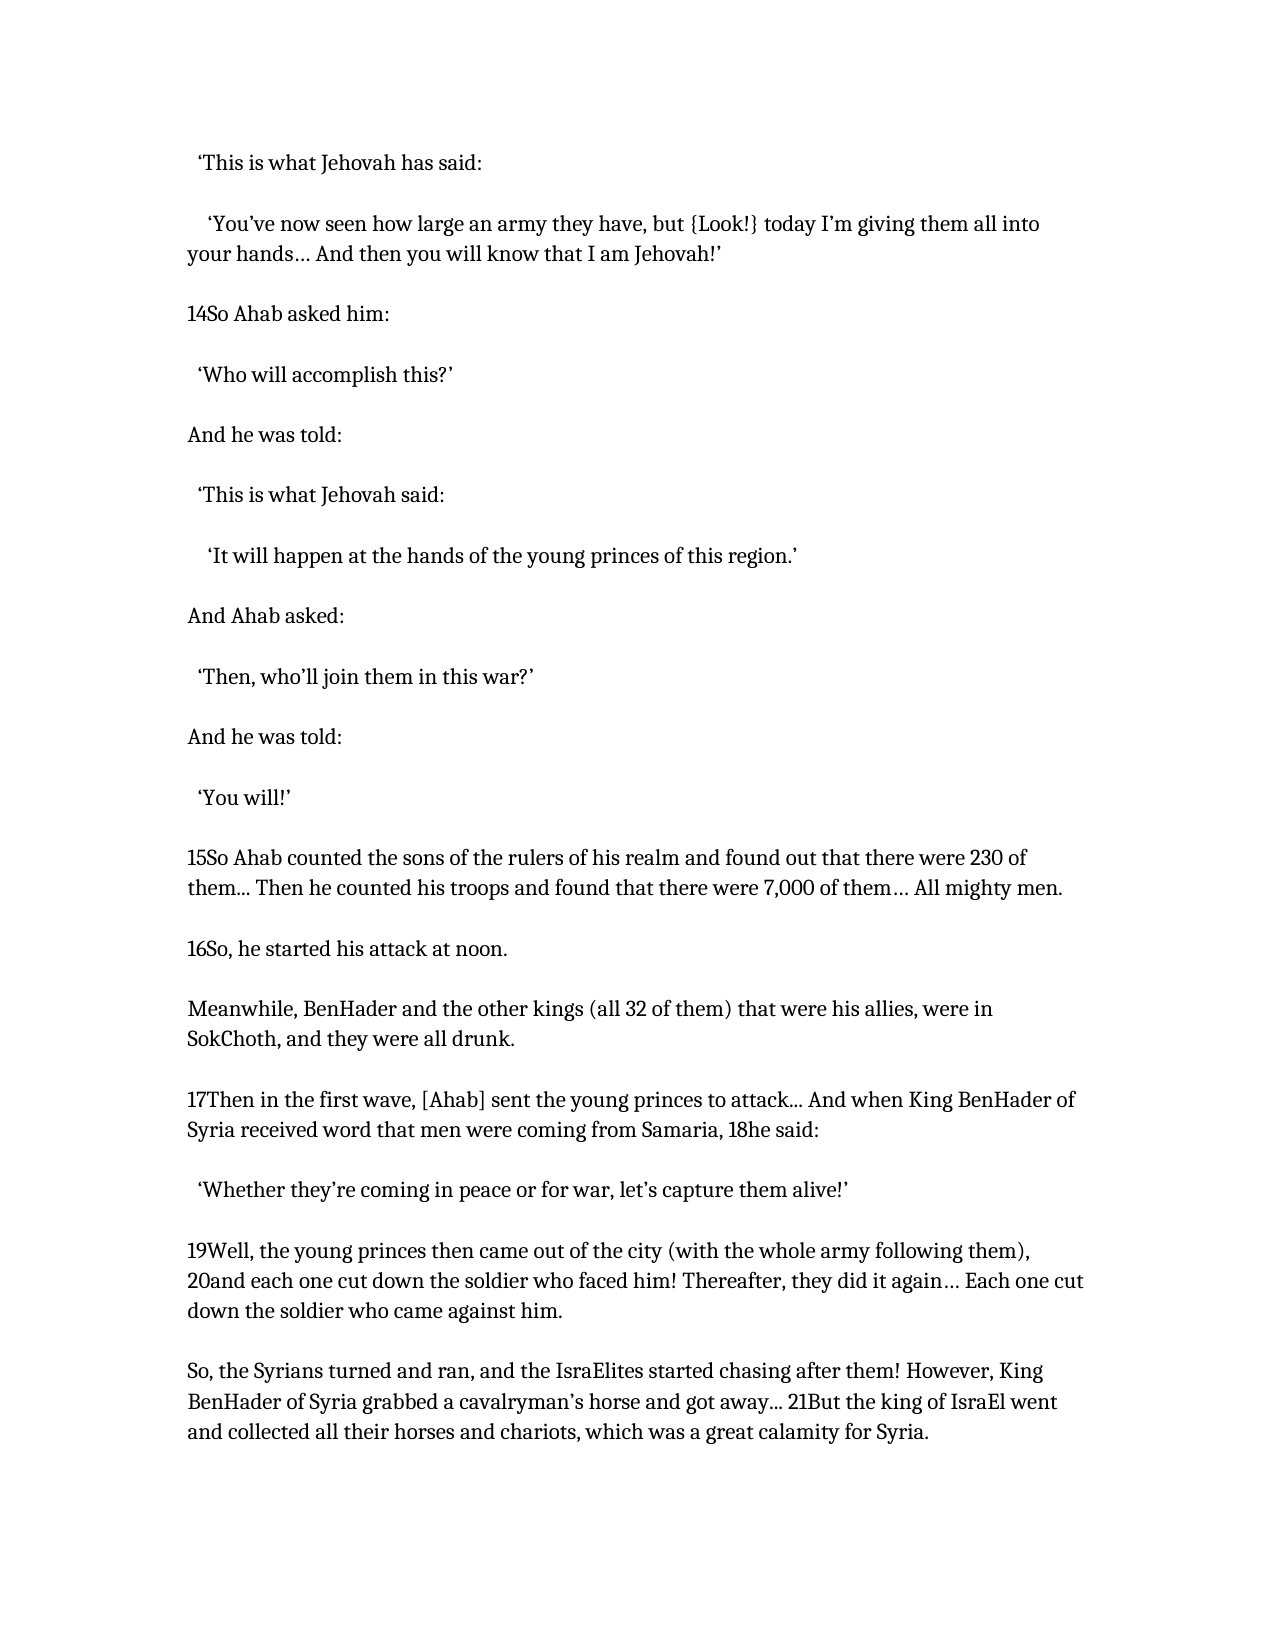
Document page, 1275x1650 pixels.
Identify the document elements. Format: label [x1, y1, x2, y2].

text [187, 150, 1087, 1475]
